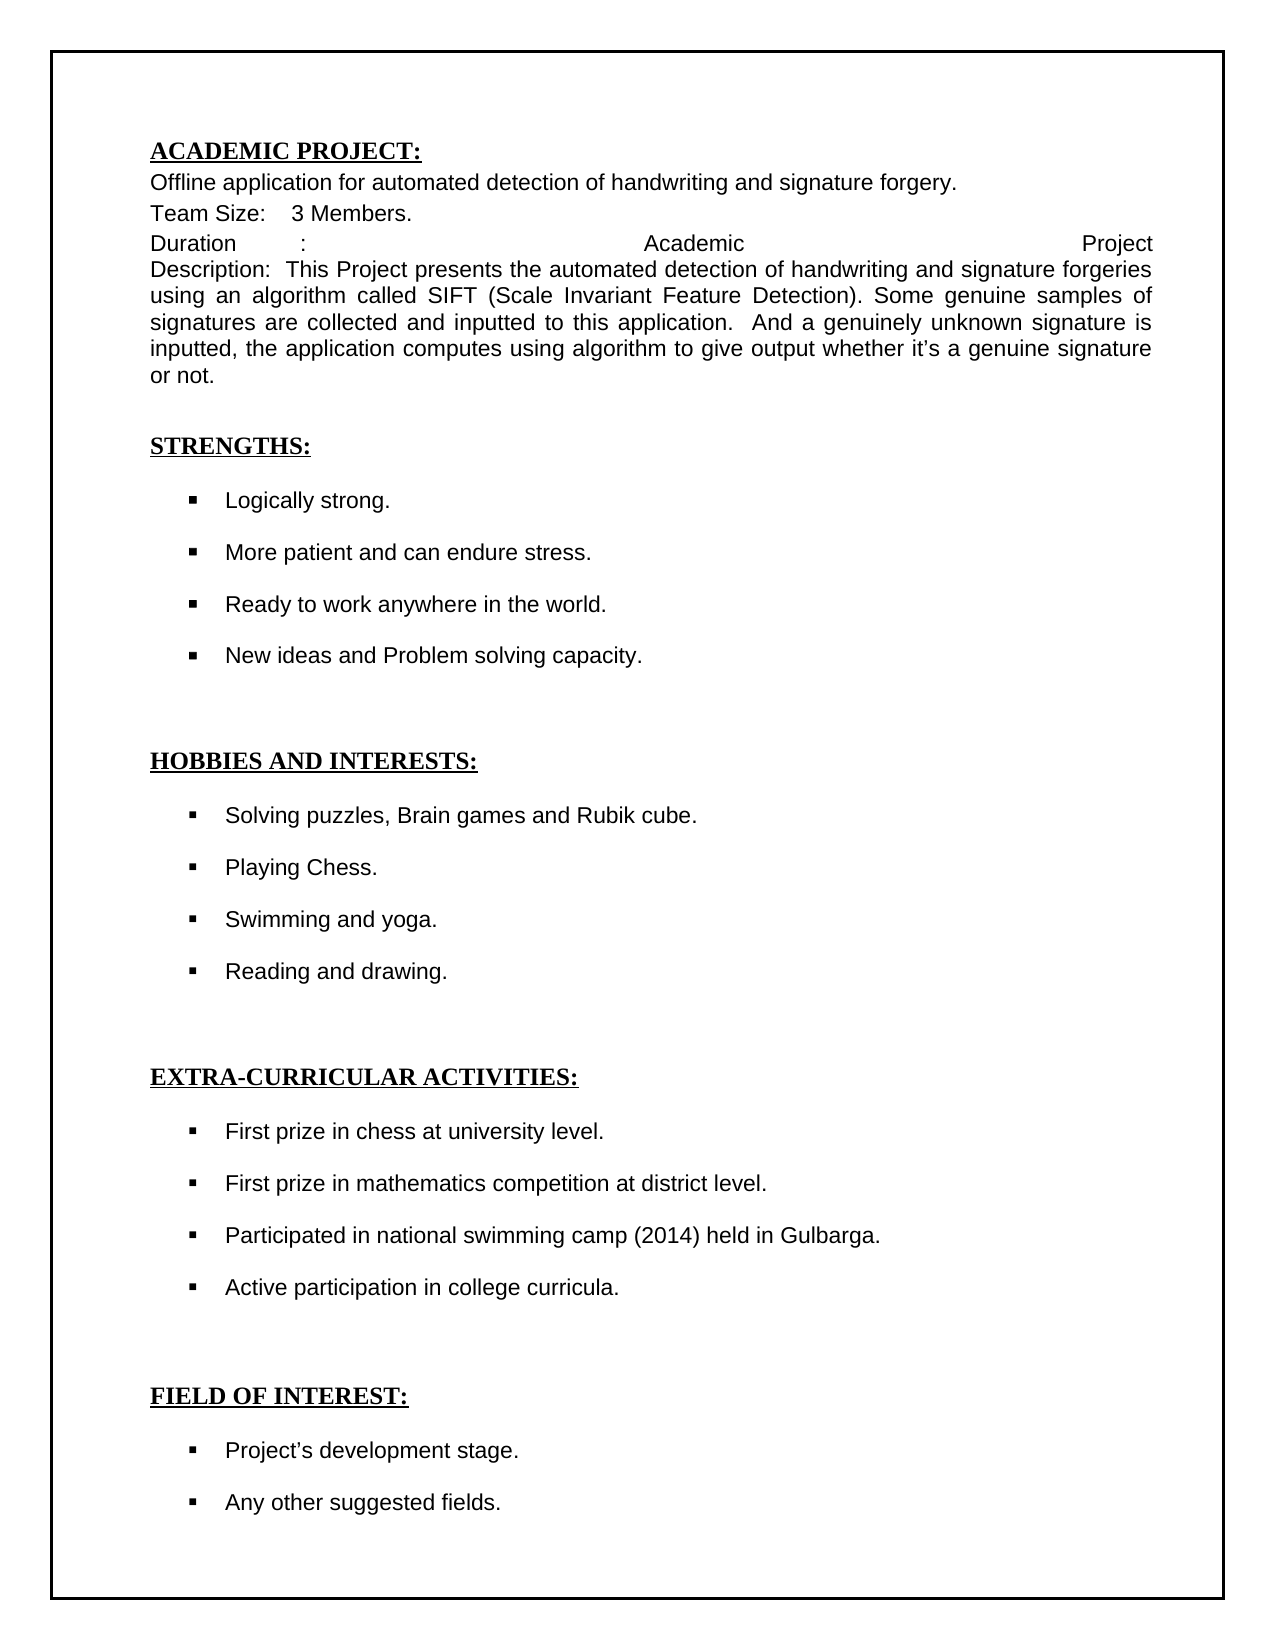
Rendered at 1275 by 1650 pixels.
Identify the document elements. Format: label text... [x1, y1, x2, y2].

list New ideas and Problem solving capacity. [187, 642, 1153, 669]
list Logically strong. [187, 487, 1153, 513]
text Offline application for automated detection of handwriting and signature forgery. [150, 169, 1153, 196]
text STRENGTHS: [150, 431, 1153, 460]
text ACADEMIC PROJECT: [150, 136, 1153, 165]
text Duration : Academic Project Description: This Project presents the automated detection of handwriting and signature forgeries using an algorithm called SIFT (Scale Invariant Feature Detection). Some genuine samples of signatures are collected and inputted to this application. And a genuinely unknown signature is inputted, the application computes using algorithm to give output whether it’s a genuine signature or not. [150, 230, 1153, 388]
list Active participation in college curricula. [187, 1273, 1153, 1300]
text EXTRA-CURRICULAR ACTIVITIES: [150, 1062, 1153, 1091]
list Any other suggested fields. [187, 1489, 1153, 1515]
list First prize in mathematics competition at district level. [187, 1169, 1153, 1196]
list Solving puzzles, Brain games and Rubik cube. [187, 802, 1153, 828]
text Team Size: 3 Members. [150, 199, 1153, 226]
list First prize in chess at university level. [187, 1118, 1153, 1144]
text FIELD OF INTEREST: [150, 1381, 1153, 1410]
list Ready to work anywhere in the world. [187, 591, 1153, 617]
list Participated in national swimming camp (2014) held in Gulbarga. [187, 1222, 1153, 1248]
text HOBBIES AND INTERESTS: [150, 746, 1153, 775]
list Swimming and yoga. [187, 906, 1153, 932]
list More patient and can endure stress. [187, 538, 1153, 565]
list Reading and drawing. [187, 958, 1153, 984]
list Playing Chess. [187, 854, 1153, 880]
list Project’s development stage. [187, 1437, 1153, 1463]
